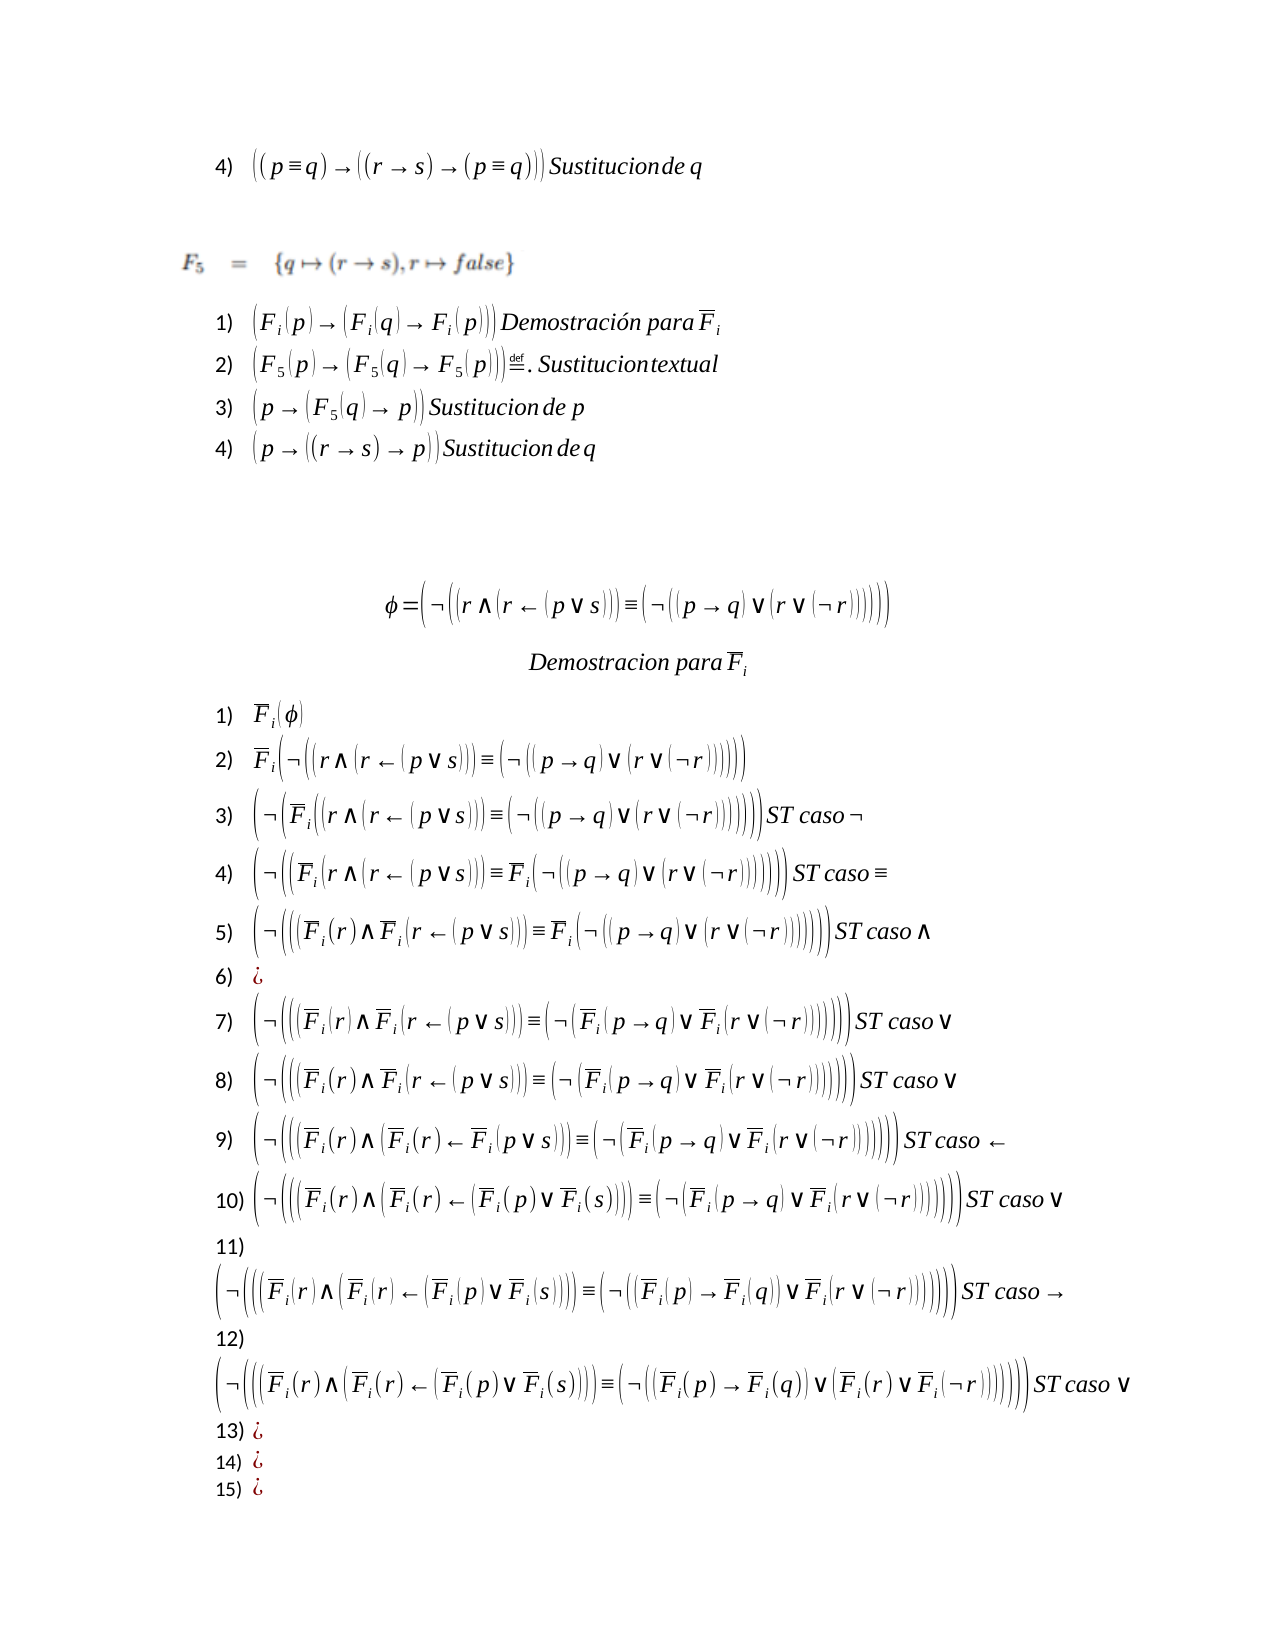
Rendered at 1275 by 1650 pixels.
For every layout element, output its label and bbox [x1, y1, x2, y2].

picture [177, 250, 529, 284]
